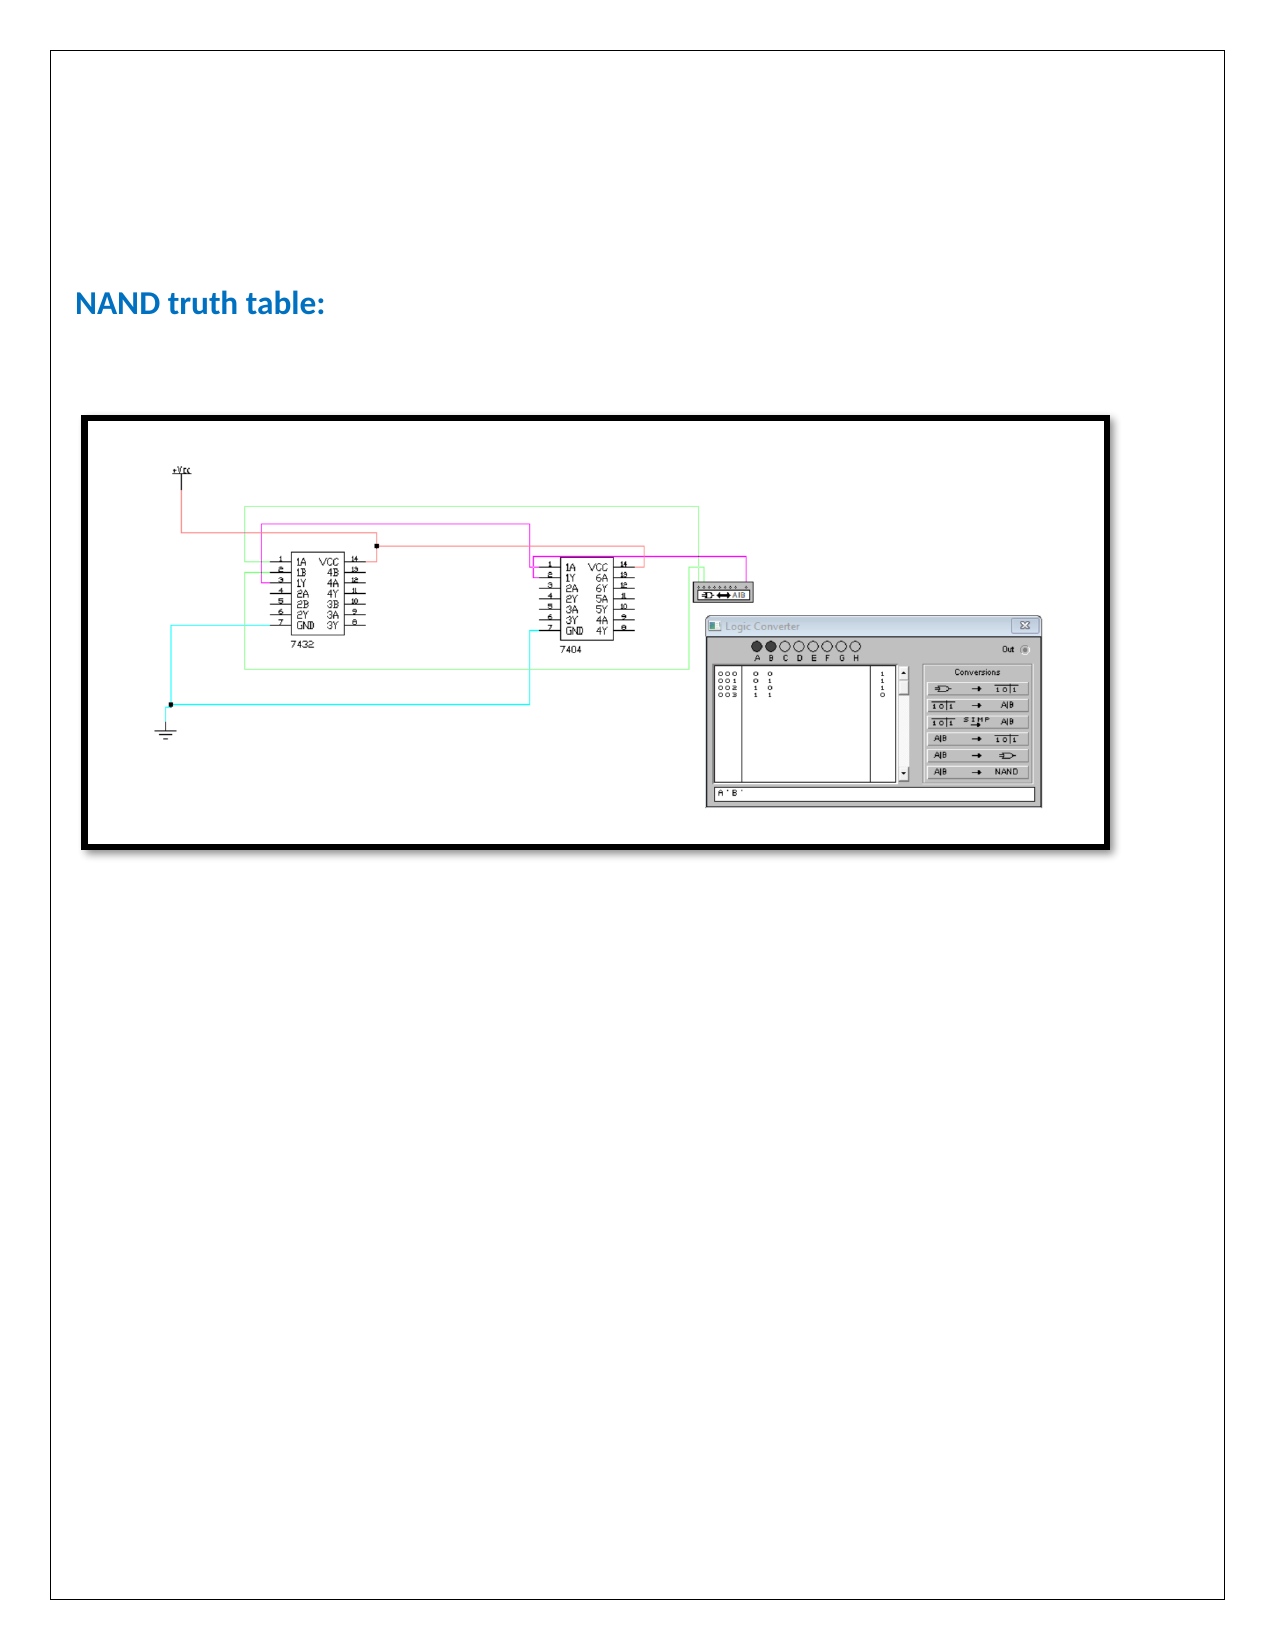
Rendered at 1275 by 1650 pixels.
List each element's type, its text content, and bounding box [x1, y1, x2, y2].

text NAND truth table: [75, 282, 1200, 322]
picture [88, 421, 1104, 844]
